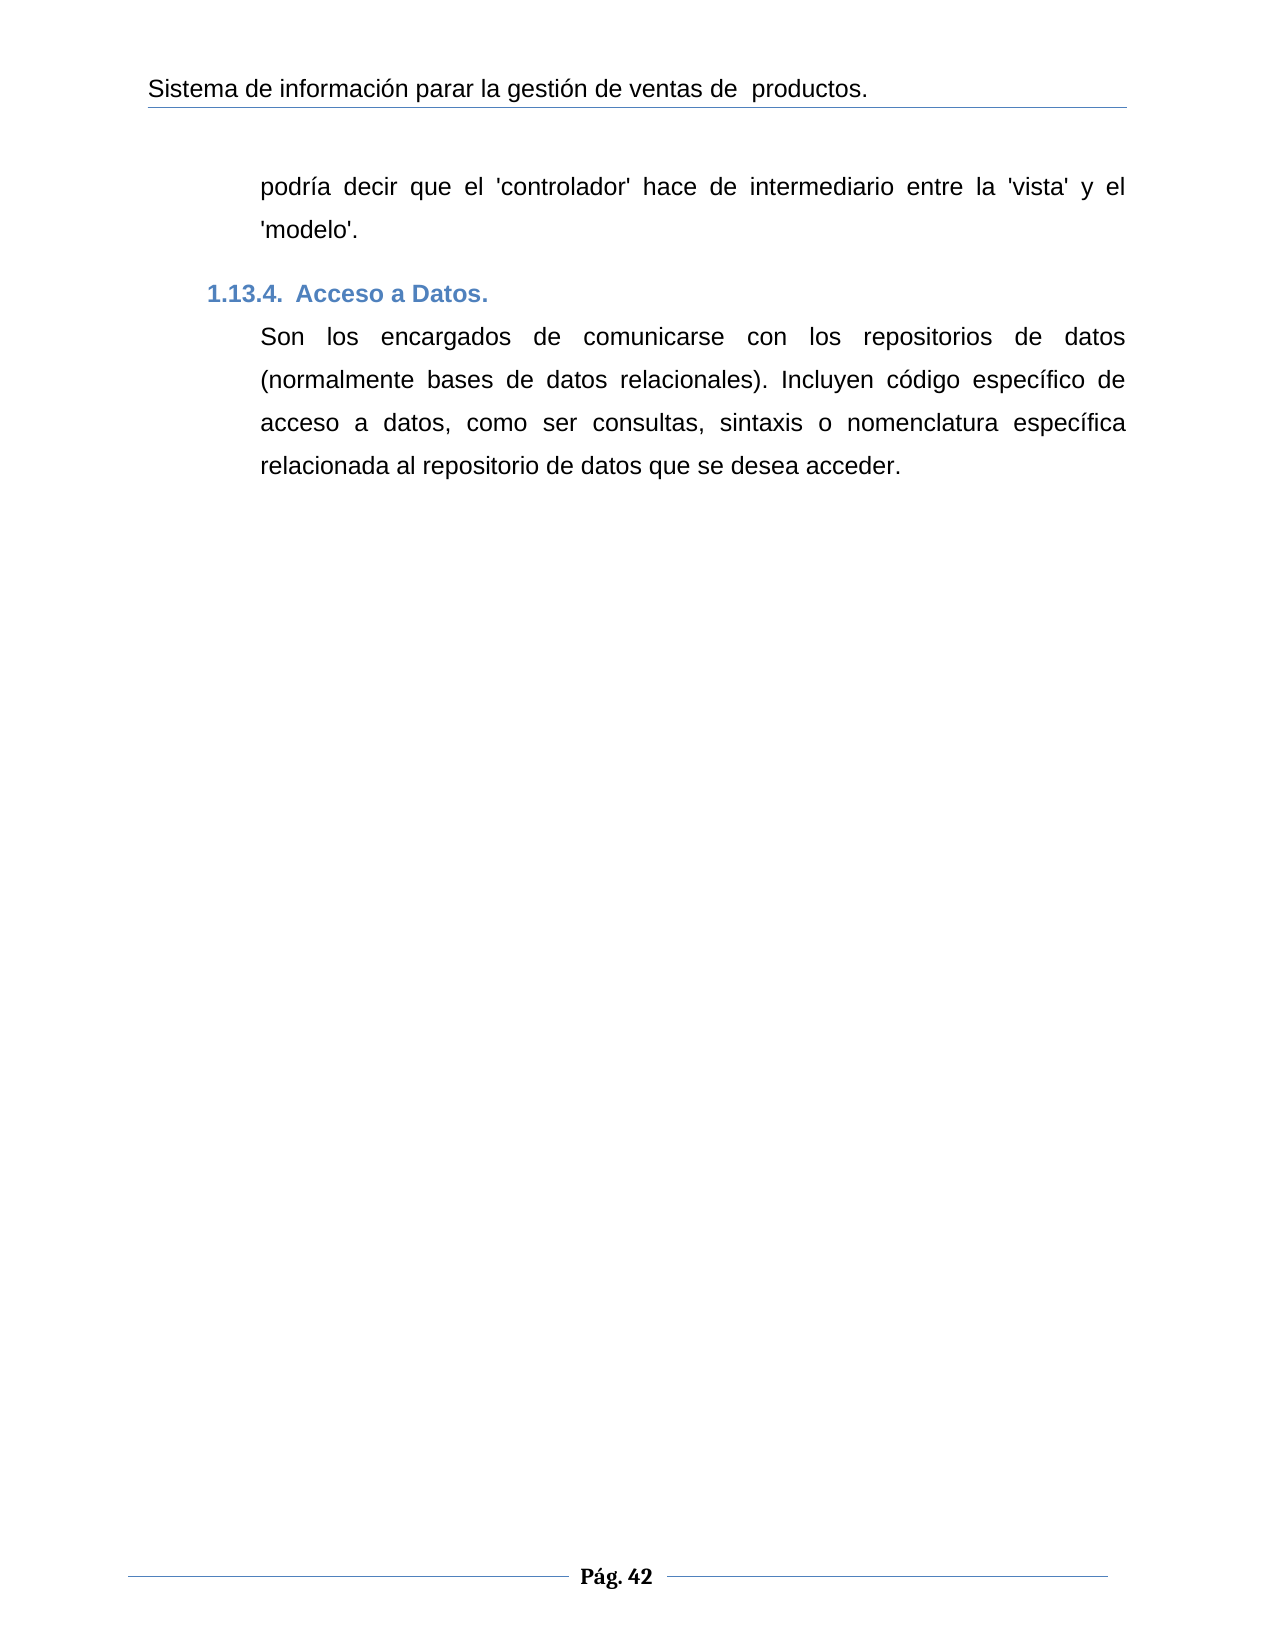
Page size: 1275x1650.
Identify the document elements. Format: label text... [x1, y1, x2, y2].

text Son los encargados de comunicarse con los repositorios de datos (normalmente bases de datos relacionales). Incluyen código específico de acceso a datos, como ser consultas, sintaxis o nomenclatura específica relacionada al repositorio de datos que se desea acceder. [260, 322, 1127, 480]
subtitle Acceso a Datos. [207, 279, 1127, 308]
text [260, 172, 1127, 244]
